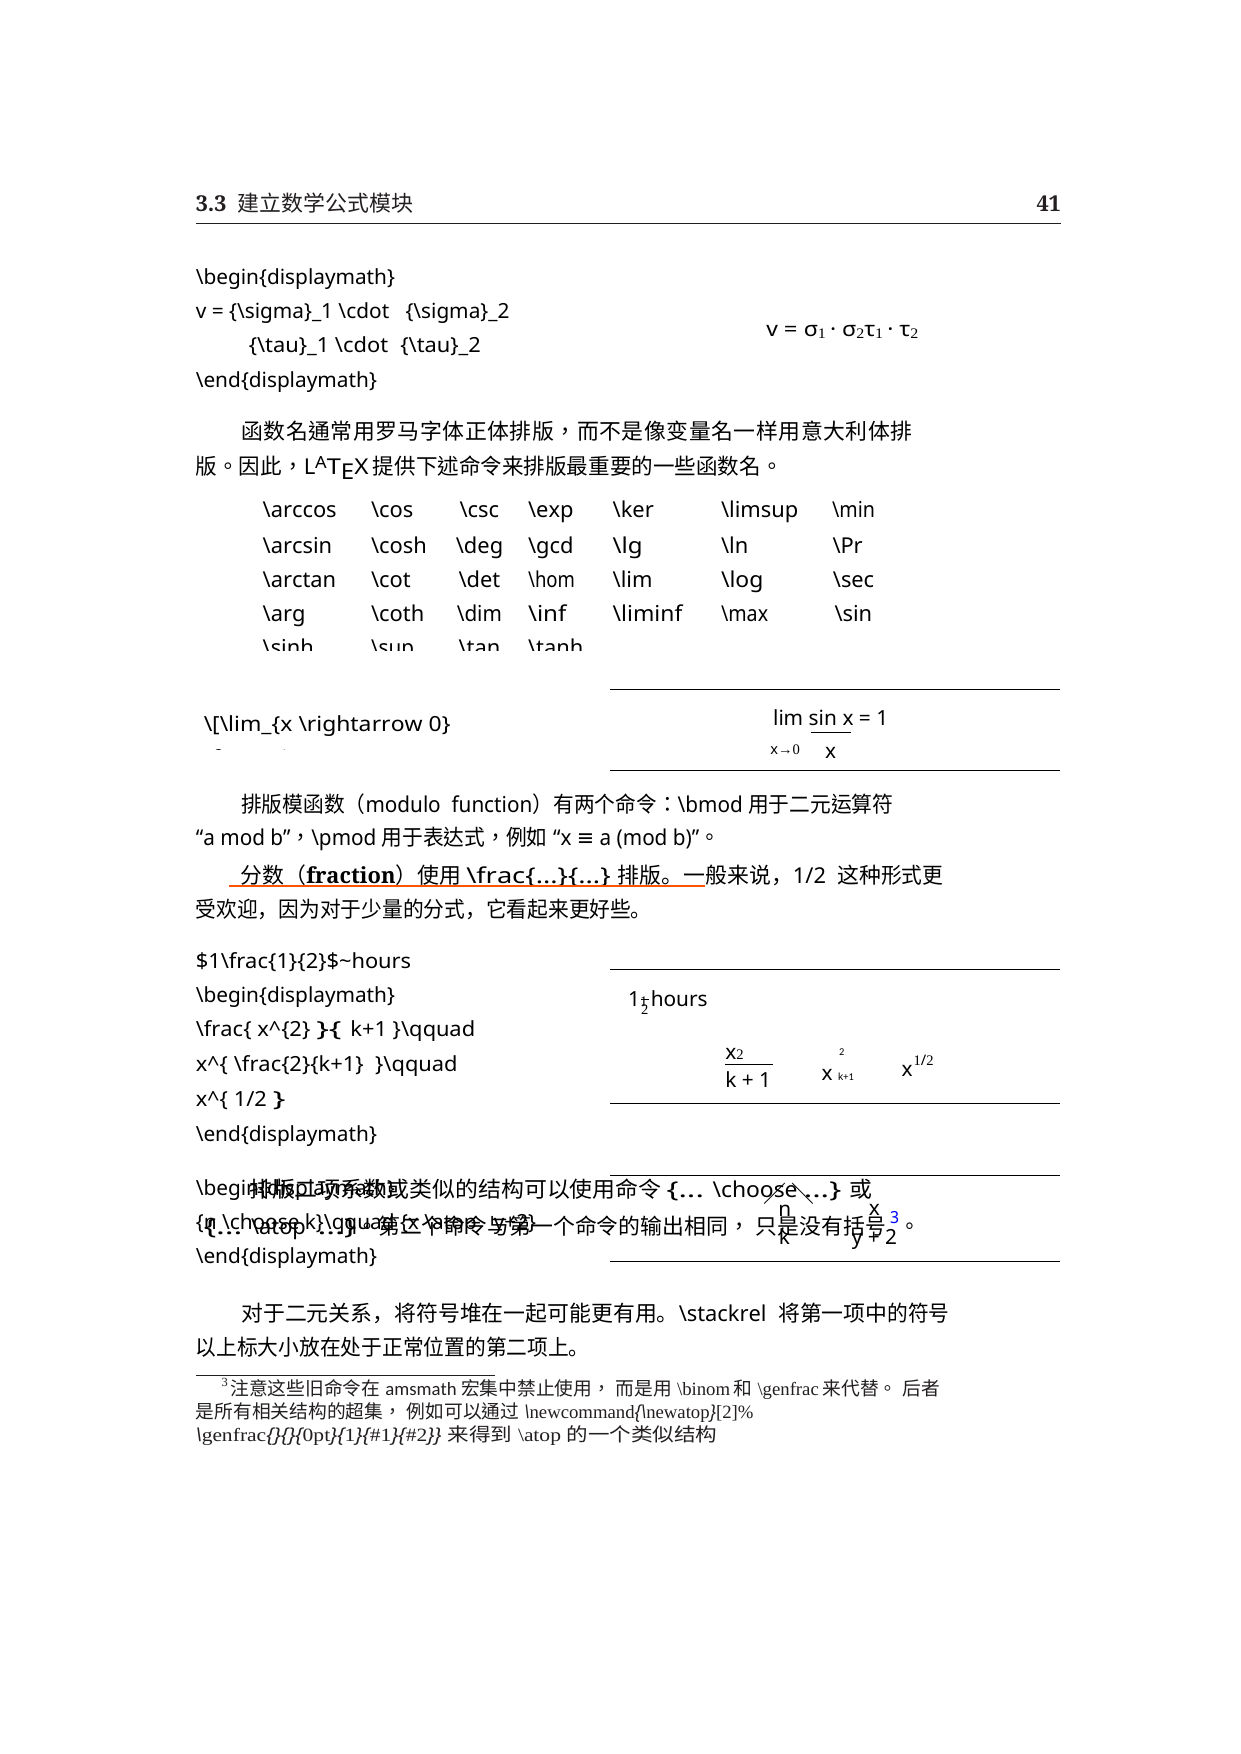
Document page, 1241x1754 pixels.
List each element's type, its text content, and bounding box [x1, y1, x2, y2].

text \frac{ x^{2} }{ k+1 }\qquad x^{ \frac{2}{k+1} }\qquad x^{ 1/2 } [196, 1014, 495, 1112]
text {\tau}_1 \cdot {\tau}_2 [162, 331, 567, 359]
text {n \choose k}\qquad {x \atop y+2} [196, 1207, 1073, 1236]
list 建立数学公式模块 41 [196, 188, 1073, 217]
text 分数（fraction）使用 \frac{...}{...} 排版。一般来说，1/2 这种形式更受欢迎，因为对于少量的分式，它看起来更好些。 [196, 856, 950, 924]
text v = {\sigma}_1 \cdot {\sigma}_2 [196, 296, 1073, 325]
text 3注意这些旧命令在 amsmath 宏集中禁止使用， 而是用 \binom和 \genfrac来代替。 后者是所有相关结构的超集， 例如可以通过 \newcommand{\newatop}[2]% [196, 1363, 950, 1423]
text \end{displaymath} [196, 1119, 1073, 1147]
text \begin{displaymath} [196, 1173, 1073, 1201]
text 对于二元关系，将符号堆在一起可能更有用。\stackrel 将第一项中的符号以上标大小放在处于正常位置的第二项上。 [196, 1296, 950, 1362]
text \genfrac{}{}{0pt}{1}{#1}{#2}} 来得到 \atop 的一个类似结构 [196, 1423, 1073, 1446]
text \begin{displaymath} [196, 262, 1073, 291]
text 函数名通常用罗马字体正体排版，而不是像变量名一样用意大利体排版。因此，LATEX提供下述命令来排版最重要的一些函数名。 [196, 416, 950, 486]
text \end{displaymath} [196, 1241, 1073, 1270]
text \begin{displaymath} [196, 980, 1073, 1008]
text $1\frac{1}{2}$~hours [196, 946, 1073, 974]
text 排版模函数（modulo function）有两个命令：\bmod 用于二元运算符 [241, 704, 1073, 818]
text \end{displaymath} [196, 365, 1073, 393]
text “a mod b”，\pmod 用于表达式，例如 “x ≡ a (mod b)”。 [196, 818, 1073, 853]
